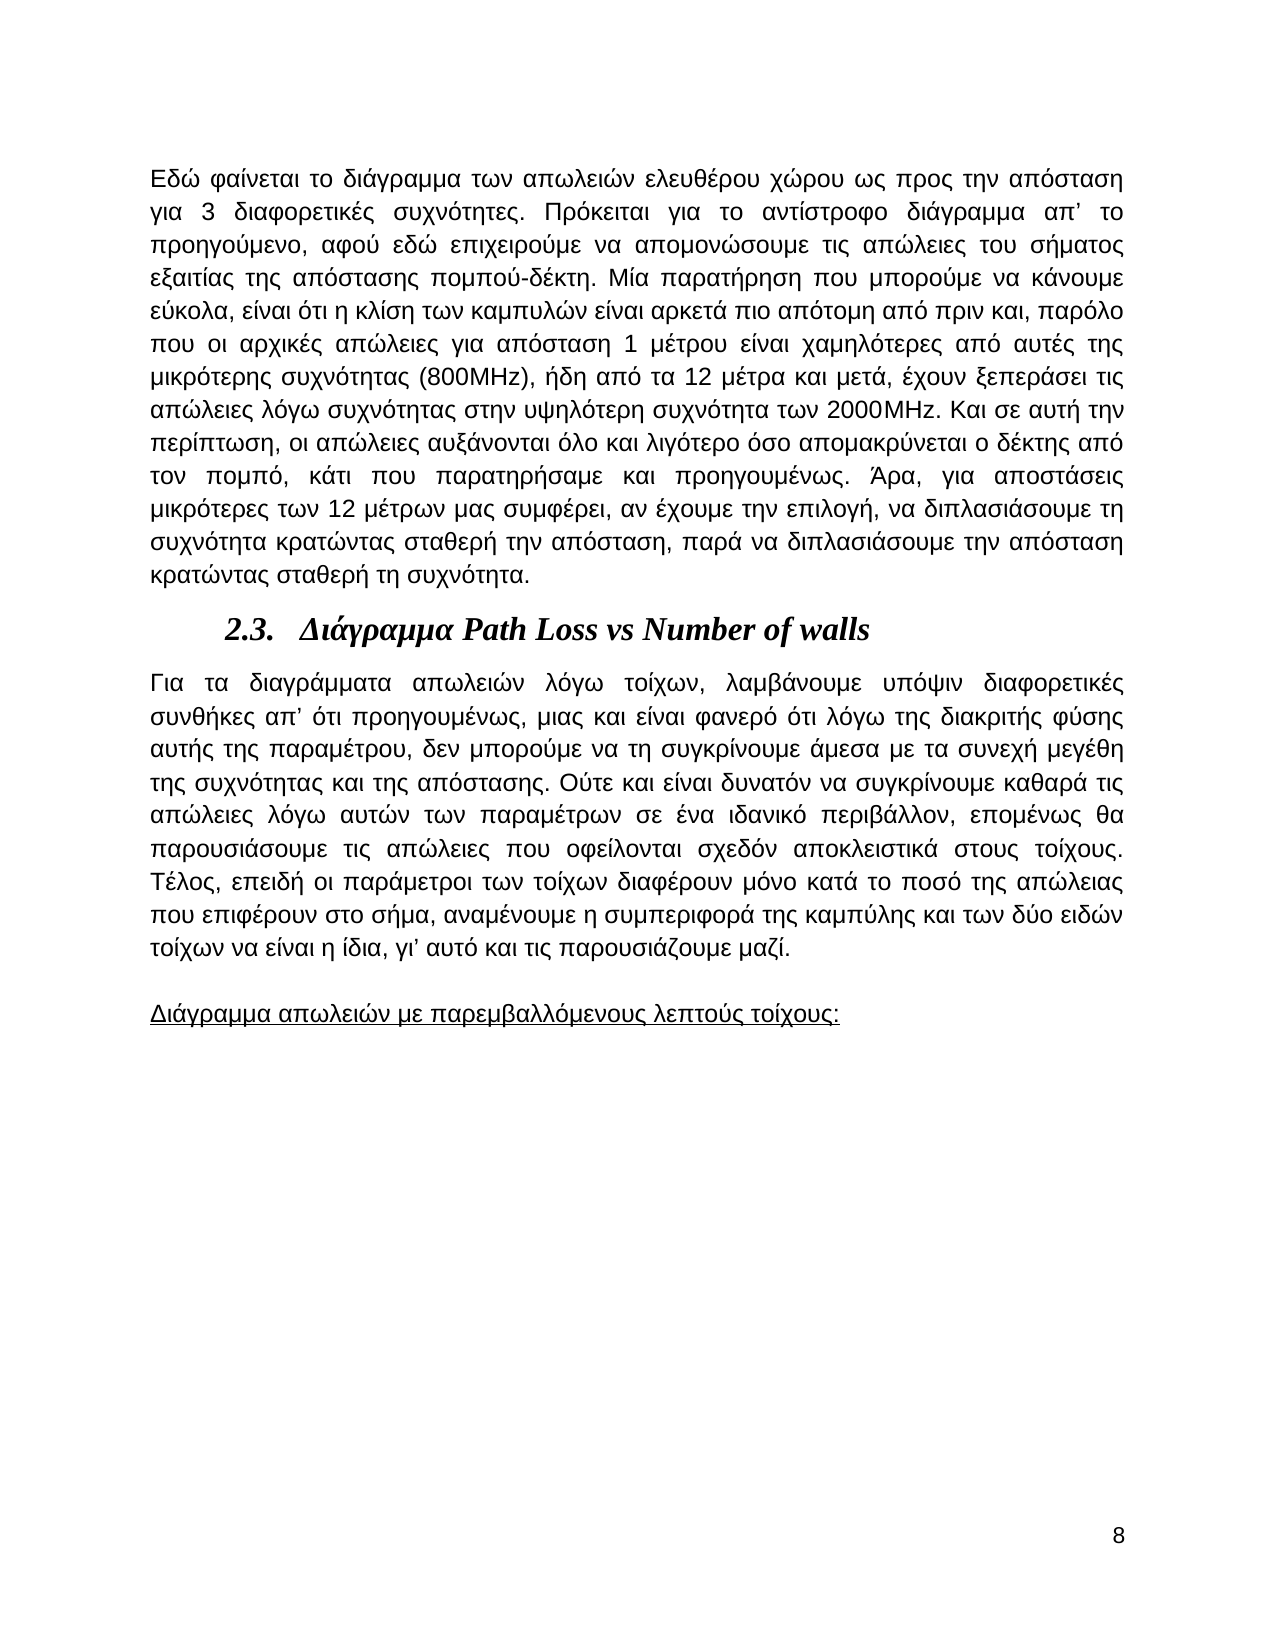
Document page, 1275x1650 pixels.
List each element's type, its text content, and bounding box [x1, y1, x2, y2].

list Διάγραμμα απωλειών με παρεμβαλλόμενους λεπτούς τοίχους: [150, 999, 1125, 1027]
text Εδώ φαίνεται το διάγραμμα των απωλειών ελευθέρου χώρου ως προς την απόσταση για 3 διαφορετικές συχνότητες. Πρόκειται για το αντίστροφο διάγραμμα απ’ το προηγούμενο, αφού εδώ επιχειρούμε να απομονώσουμε τις απώλειες του σήματος εξαιτίας της απόστασης πομπού-δέκτη. Μία παρατήρηση που μπορούμε να κάνουμε εύκολα, είναι ότι η κλίση των καμπυλών είναι αρκετά πιο απότομη από πριν και, παρόλο που οι αρχικές απώλειες για απόσταση 1 μέτρου είναι χαμηλότερες από αυτές της μικρότερης συχνότητας (800MHz), ήδη από τα 12 μέτρα και μετά, έχουν ξεπεράσει τις απώλειες λόγω συχνότητας στην υψηλότερη συχνότητα των 2000MHz. Και σε αυτή την περίπτωση, οι απώλειες αυξάνονται όλο και λιγότερο όσο απομακρύνεται ο δέκτης από τον πομπό, κάτι που παρατηρήσαμε και προηγουμένως. Άρα, για αποστάσεις μικρότερες των 12 μέτρων μας συμφέρει, αν έχουμε την επιλογή, να διπλασιάσουμε τη συχνότητα κρατώντας σταθερή την απόσταση, παρά να διπλασιάσουμε την απόσταση κρατώντας σταθερή τη συχνότητα. [150, 164, 1125, 589]
list Για τα διαγράμματα απωλειών λόγω τοίχων, λαμβάνουμε υπόψιν διαφορετικές συνθήκες απ’ ότι προηγουμένως, μιας και είναι φανερό ότι λόγω της διακριτής φύσης αυτής της παραμέτρου, δεν μπορούμε να τη συγκρίνουμε άμεσα με τα συνεχή μεγέθη της συχνότητας και της απόστασης. Ούτε και είναι δυνατόν να συγκρίνουμε καθαρά τις απώλειες λόγω αυτών των παραμέτρων σε ένα ιδανικό περιβάλλον, επομένως θα παρουσιάσουμε τις απώλειες που οφείλονται σχεδόν αποκλειστικά στους τοίχους. Τέλος, επειδή οι παράμετροι των τοίχων διαφέρουν μόνο κατά το ποσό της απώλειας που επιφέρουν στο σήμα, αναμένουμε η συμπεριφορά της καμπύλης και των δύο ειδών τοίχων να είναι η ίδια, γι’ αυτό και τις παρουσιάζουμε μαζί. [150, 668, 1125, 961]
subtitle Διάγραμμα Path Loss vs Number of walls [225, 610, 1125, 648]
